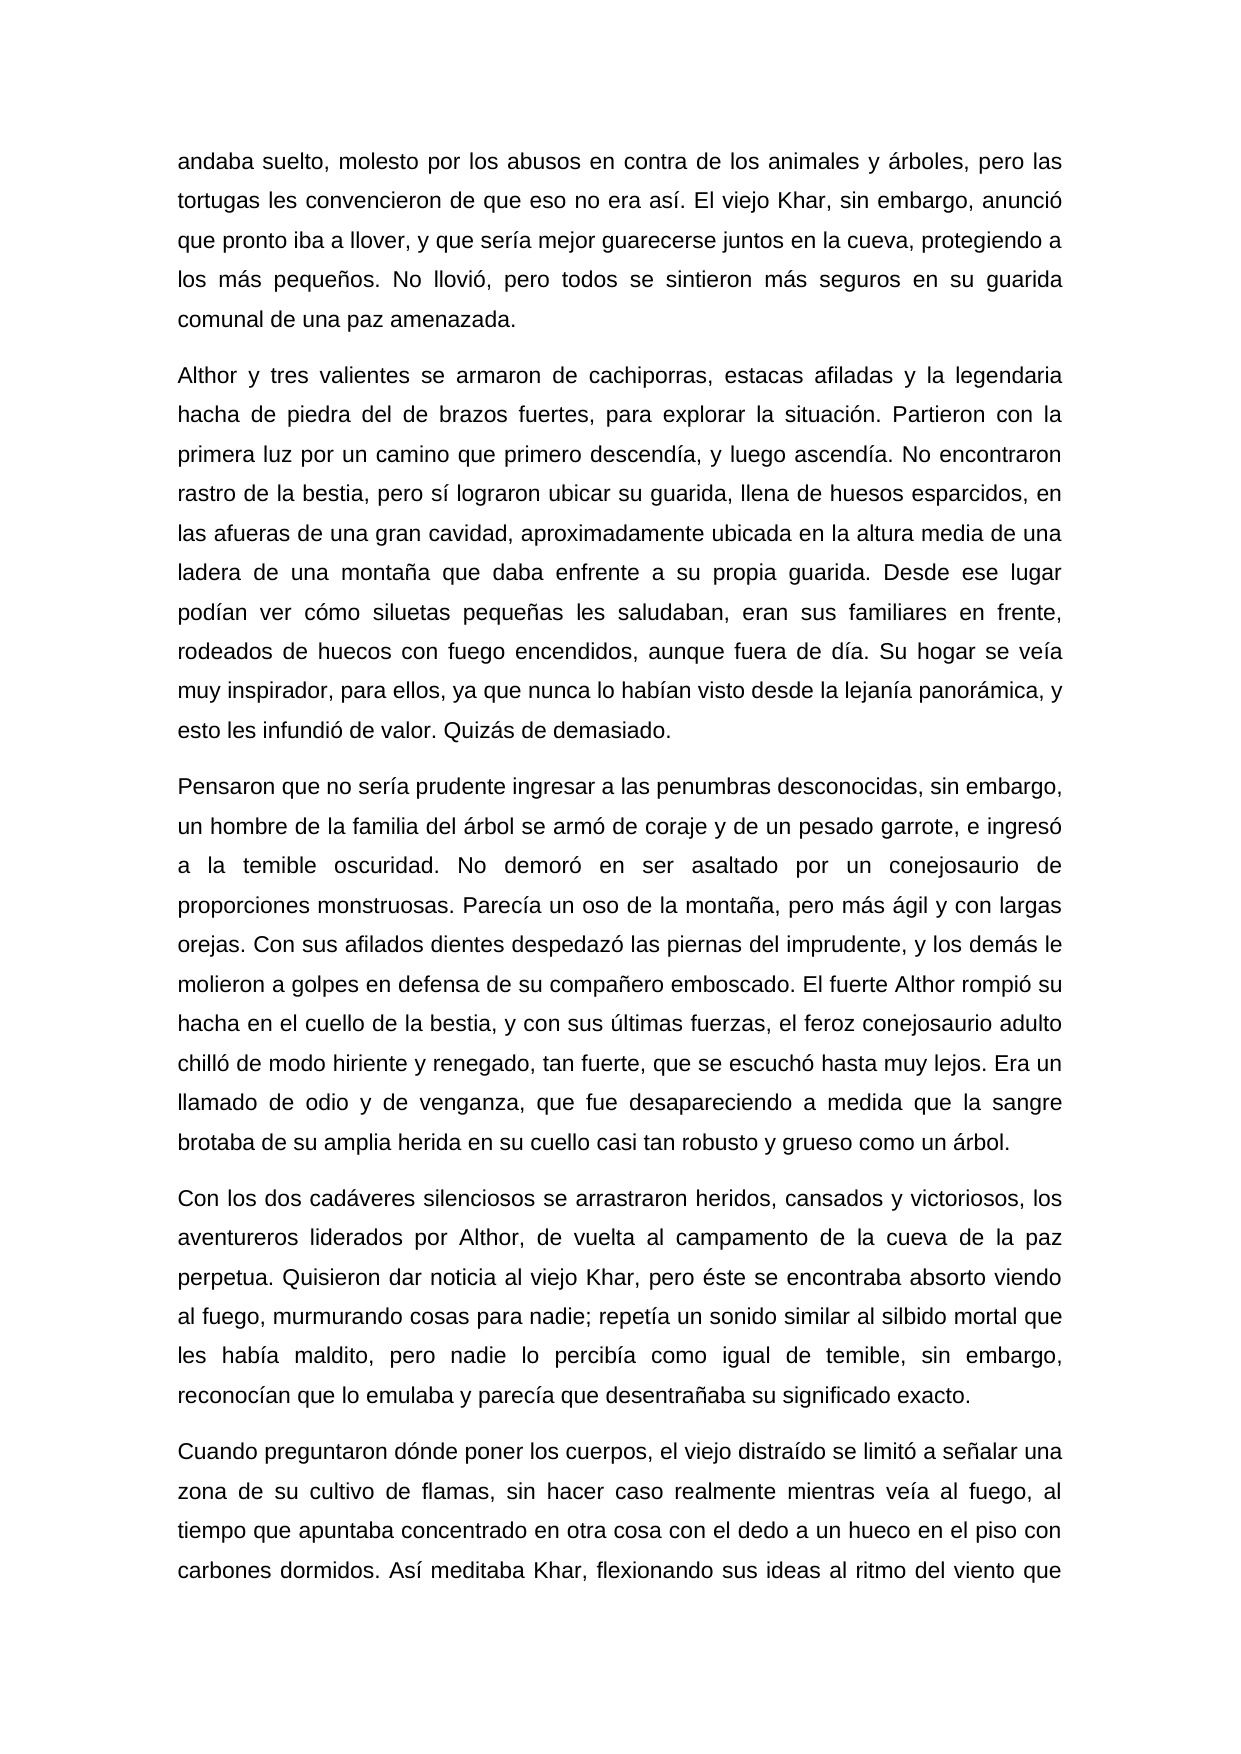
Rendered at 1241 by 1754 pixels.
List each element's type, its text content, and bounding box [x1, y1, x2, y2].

text Althor y tres valientes se armaron de cachiporras, estacas afiladas y la legendaria hacha de piedra del de brazos fuertes, para explorar la situación. Partieron con la primera luz por un camino que primero descendía, y luego ascendía. No encontraron rastro de la bestia, pero sí lograron ubicar su guarida, llena de huesos esparcidos, en las afueras de una gran cavidad, aproximadamente ubicada en la altura media de una ladera de una montaña que daba enfrente a su propia guarida. Desde ese lugar podían ver cómo siluetas pequeñas les saludaban, eran sus familiares en frente, rodeados de huecos con fuego encendidos, aunque fuera de día. Su hogar se veía muy inspirador, para ellos, ya que nunca lo habían visto desde la lejanía panorámica, y esto les infundió de valor. Quizás de demasiado. [177, 362, 1063, 743]
text Pensaron que no sería prudente ingresar a las penumbras desconocidas, sin embargo, un hombre de la familia del árbol se armó de coraje y de un pesado garrote, e ingresó a la temible oscuridad. No demoró en ser asaltado por un conejosaurio de proporciones monstruosas. Parecía un oso de la montaña, pero más ágil y con largas orejas. Con sus afilados dientes despedazó las piernas del imprudente, y los demás le molieron a golpes en defensa de su compañero emboscado. El fuerte Althor rompió su hacha en el cuello de la bestia, y con sus últimas fuerzas, el feroz conejosaurio adulto chilló de modo hiriente y renegado, tan fuerte, que se escuchó hasta muy lejos. Era un llamado de odio y de venganza, que fue desapareciendo a medida que la sangre brotaba de su amplia herida en su cuello casi tan robusto y grueso como un árbol. [177, 773, 1063, 1155]
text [177, 148, 1063, 332]
text Con los dos cadáveres silenciosos se arrastraron heridos, cansados y victoriosos, los aventureros liderados por Althor, de vuelta al campamento de la cueva de la paz perpetua. Quisieron dar noticia al viejo Khar, pero éste se encontraba absorto viendo al fuego, murmurando cosas para nadie; repetía un sonido similar al silbido mortal que les había maldito, pero nadie lo percibía como igual de temible, sin embargo, reconocían que lo emulaba y parecía que desentrañaba su significado exacto. [177, 1184, 1063, 1408]
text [177, 1438, 1063, 1583]
